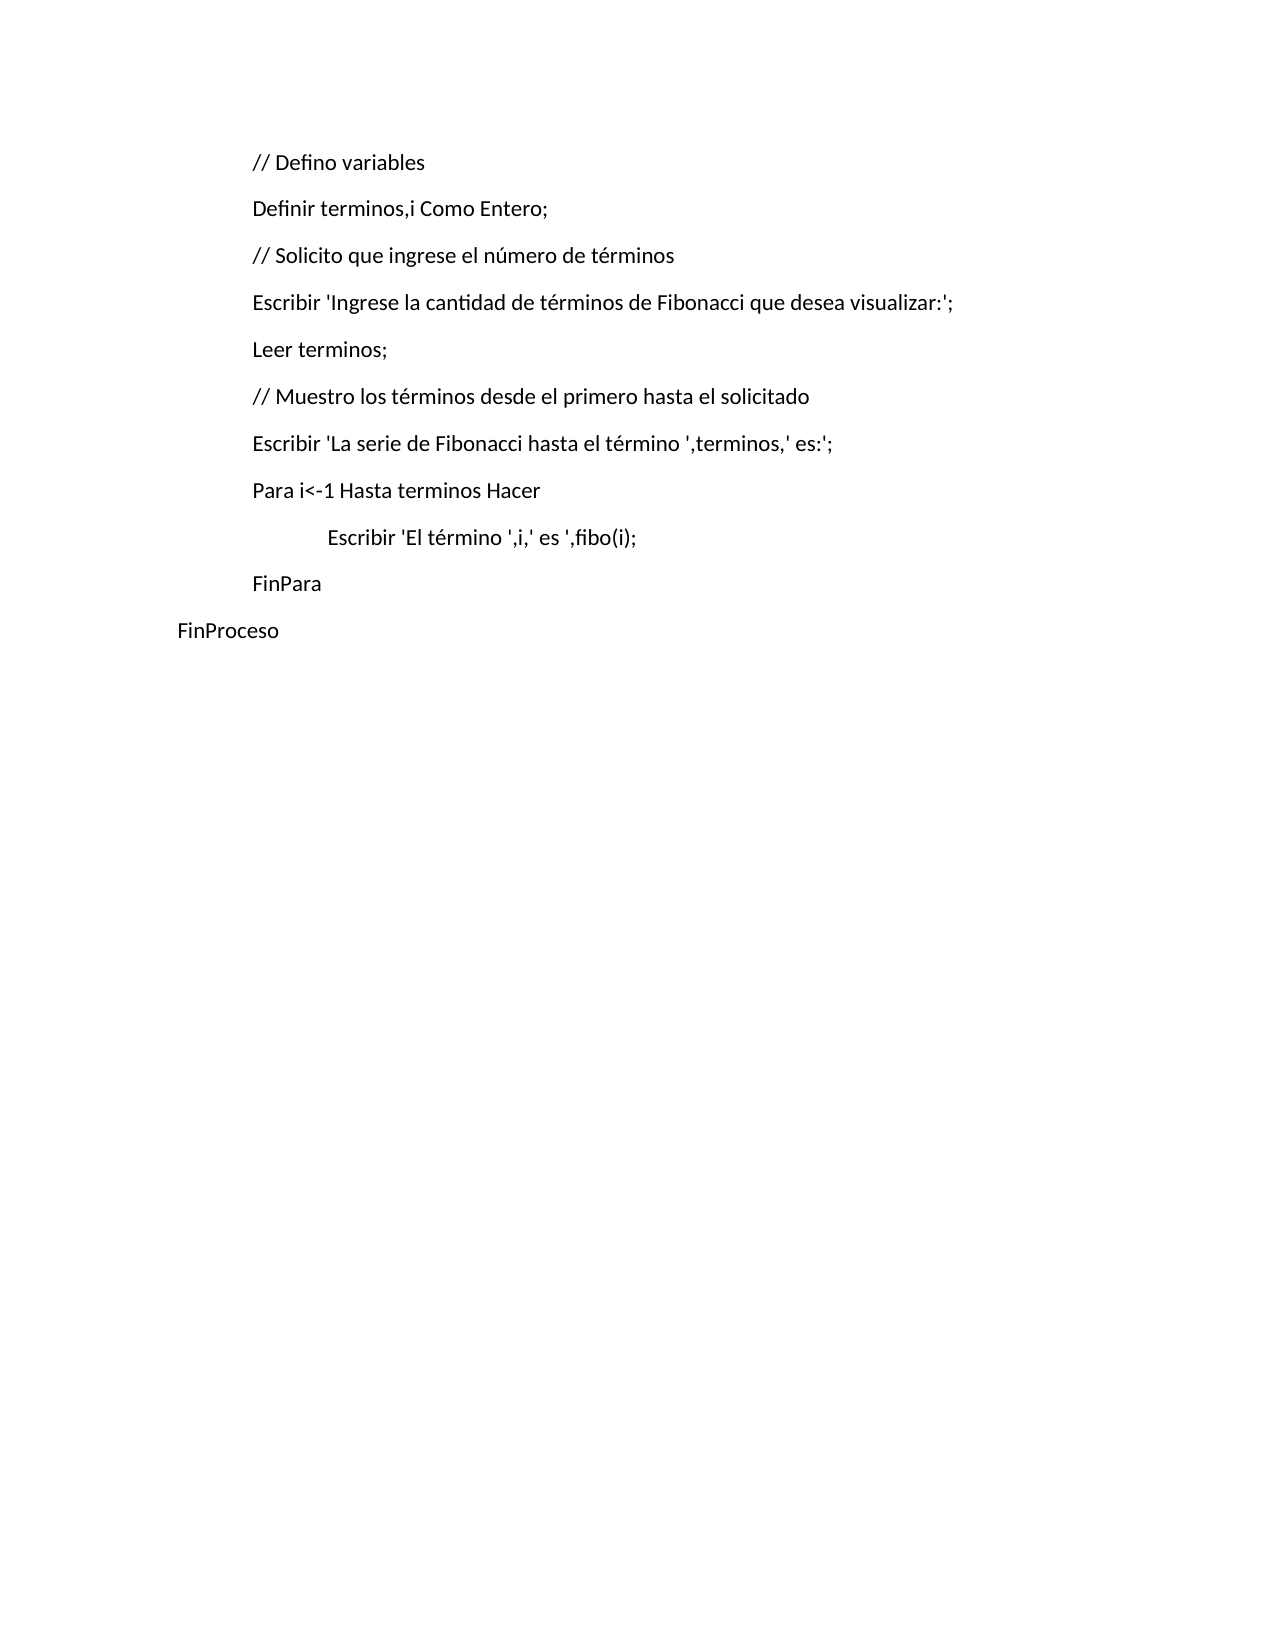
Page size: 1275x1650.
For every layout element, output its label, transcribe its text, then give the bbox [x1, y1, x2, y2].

text Escribir 'El término ',i,' es ',fibo(i); [177, 523, 1098, 551]
text Definir terminos,i Como Entero; [177, 194, 1098, 222]
text // Defino variables [177, 148, 1098, 176]
text Escribir 'Ingrese la cantidad de términos de Fibonacci que desea visualizar:'; [177, 288, 1098, 316]
text // Solicito que ingrese el número de términos [177, 241, 1098, 269]
text // Muestro los términos desde el primero hasta el solicitado [177, 382, 1098, 410]
text Para i<-1 Hasta terminos Hacer [177, 476, 1098, 504]
text FinPara [177, 569, 1098, 597]
text Escribir 'La serie de Fibonacci hasta el término ',terminos,' es:'; [177, 429, 1098, 457]
text Leer terminos; [177, 335, 1098, 363]
text FinProceso [177, 616, 1098, 644]
